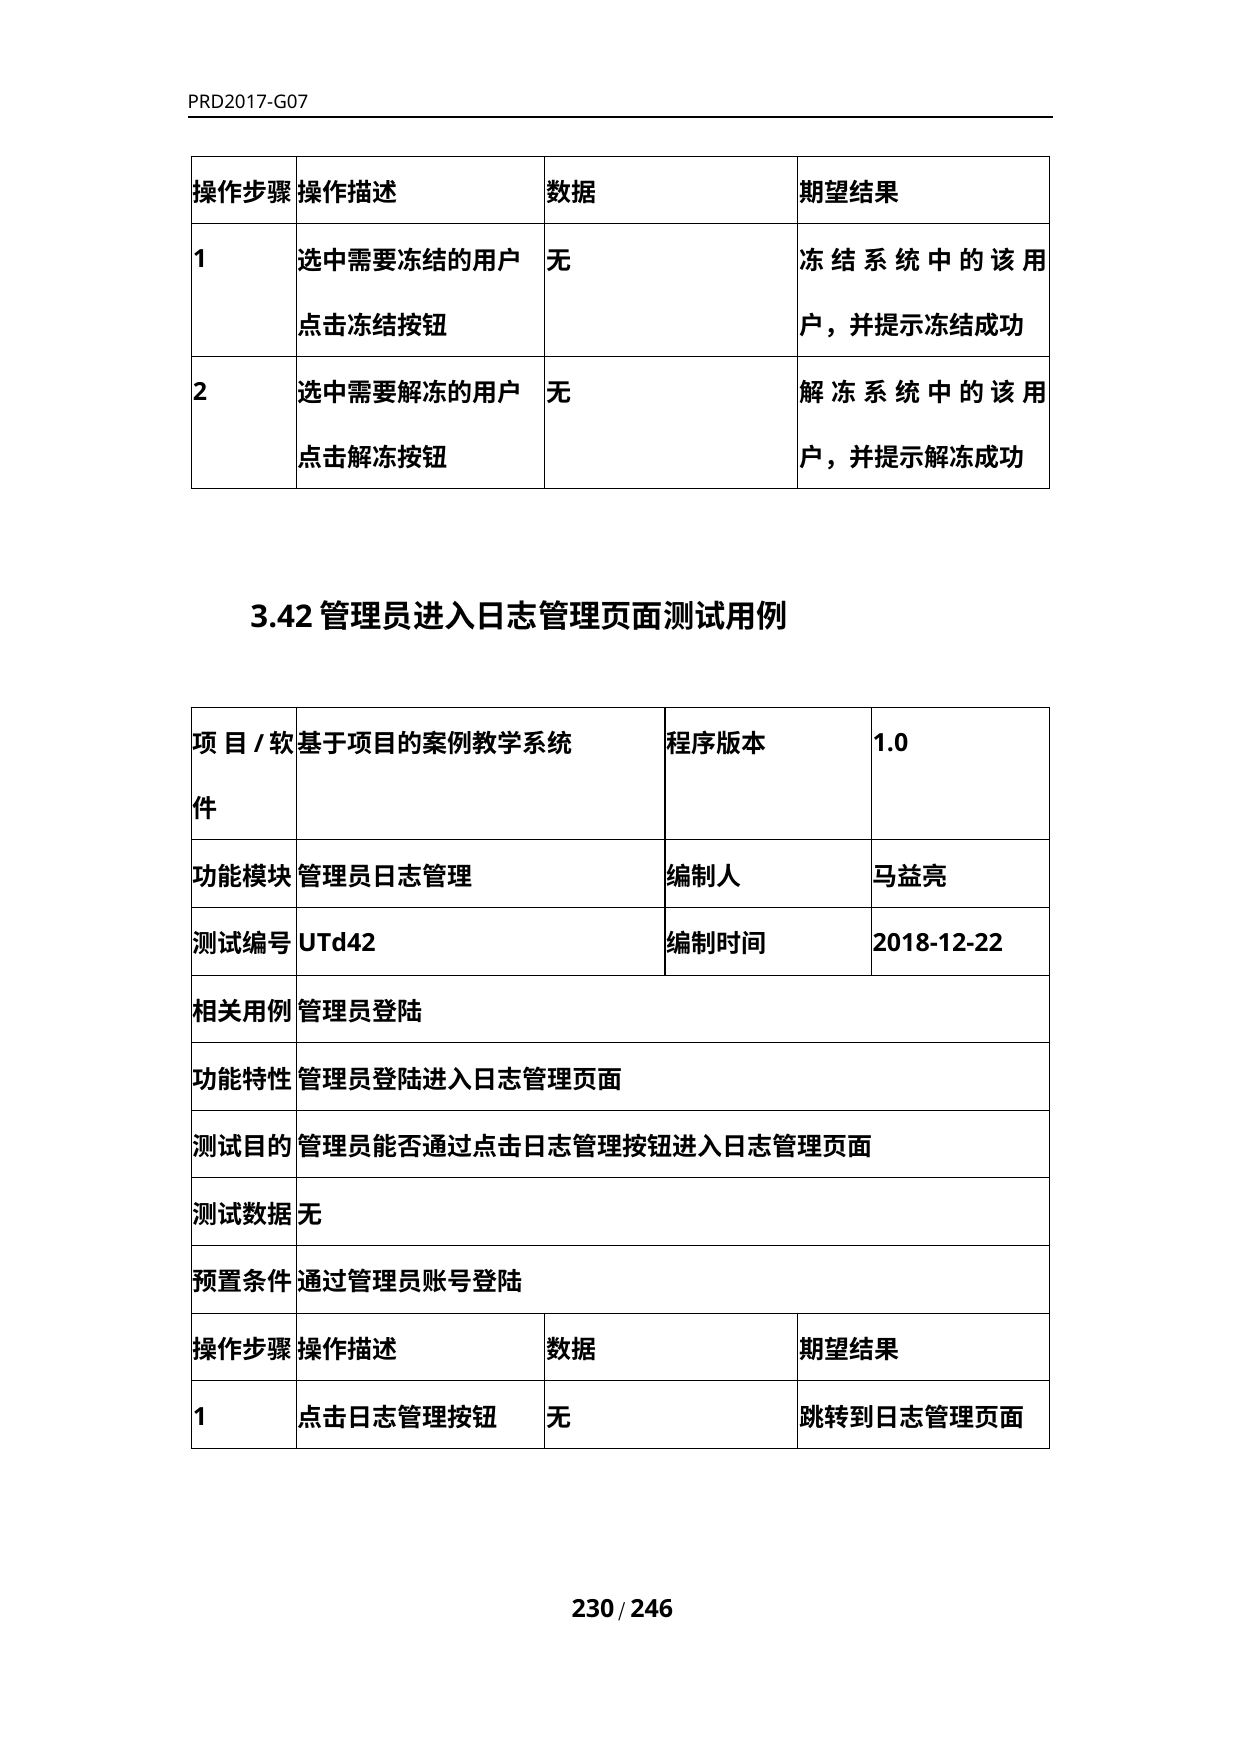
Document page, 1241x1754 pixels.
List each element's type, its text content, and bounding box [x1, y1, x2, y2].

subtitle 3.42管理员进入日志管理页面测试用例 [187, 581, 1053, 646]
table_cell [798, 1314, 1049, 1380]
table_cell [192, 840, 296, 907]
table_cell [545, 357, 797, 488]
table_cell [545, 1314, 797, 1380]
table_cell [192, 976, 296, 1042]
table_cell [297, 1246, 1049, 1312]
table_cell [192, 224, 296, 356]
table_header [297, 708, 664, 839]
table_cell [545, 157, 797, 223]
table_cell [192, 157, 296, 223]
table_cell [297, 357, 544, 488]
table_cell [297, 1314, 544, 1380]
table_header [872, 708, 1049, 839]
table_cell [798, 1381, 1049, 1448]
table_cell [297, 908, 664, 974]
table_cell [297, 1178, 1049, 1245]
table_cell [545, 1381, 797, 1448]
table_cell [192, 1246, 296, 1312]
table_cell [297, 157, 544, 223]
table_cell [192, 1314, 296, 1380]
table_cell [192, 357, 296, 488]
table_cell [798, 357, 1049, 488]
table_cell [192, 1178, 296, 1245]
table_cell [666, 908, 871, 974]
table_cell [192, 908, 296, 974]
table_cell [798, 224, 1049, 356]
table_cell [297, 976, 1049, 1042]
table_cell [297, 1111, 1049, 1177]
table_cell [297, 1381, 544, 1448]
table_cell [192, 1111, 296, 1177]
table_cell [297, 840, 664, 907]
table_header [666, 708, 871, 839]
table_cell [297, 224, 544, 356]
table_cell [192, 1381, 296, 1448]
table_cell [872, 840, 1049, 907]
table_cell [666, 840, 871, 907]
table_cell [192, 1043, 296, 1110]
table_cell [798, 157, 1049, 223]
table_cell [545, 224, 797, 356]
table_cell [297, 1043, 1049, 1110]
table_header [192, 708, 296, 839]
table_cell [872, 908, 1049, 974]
